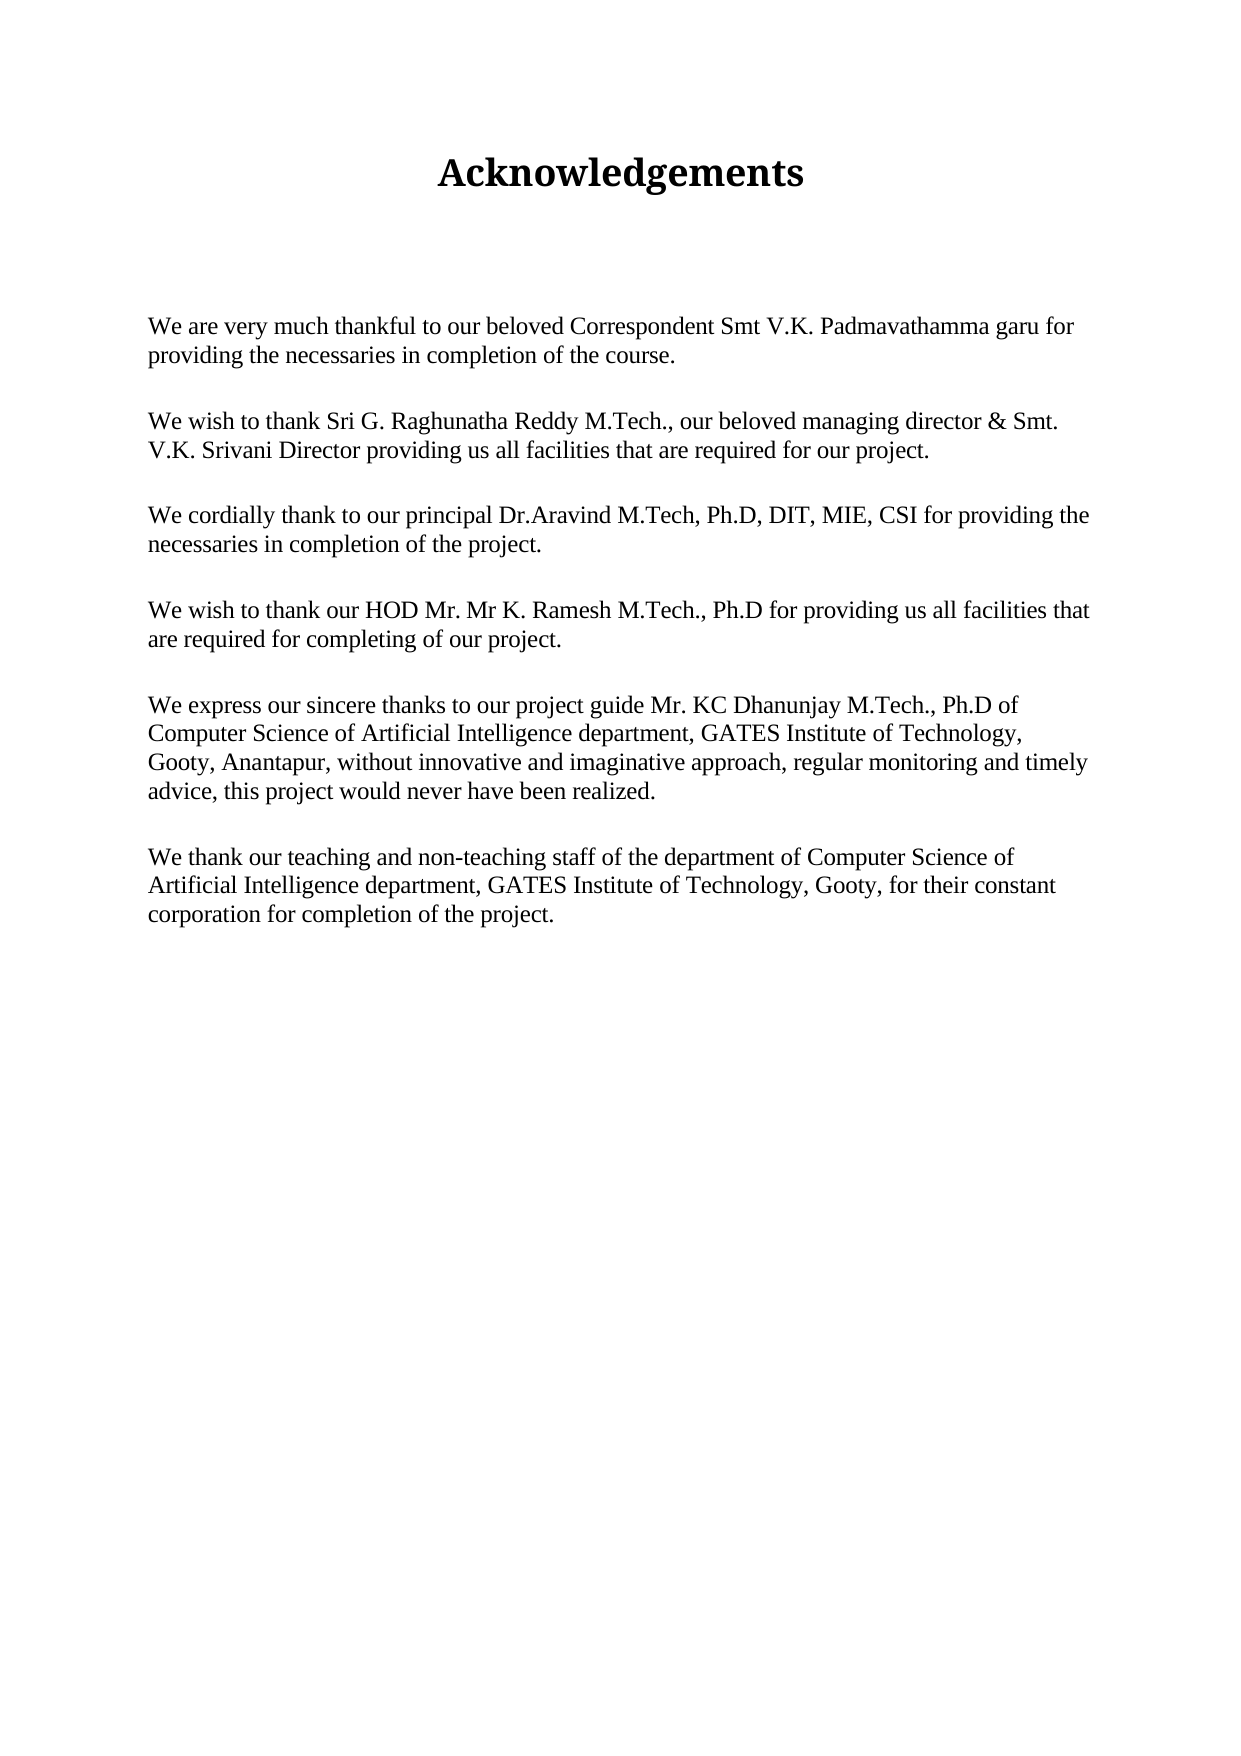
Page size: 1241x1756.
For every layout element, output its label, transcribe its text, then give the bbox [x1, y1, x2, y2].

text We wish to thank Sri G. Raghunatha Reddy M.Tech., our beloved managing director & Smt. V.K. Srivani Director providing us all facilities that are required for our project. [148, 406, 1093, 463]
text We cordially thank to our principal Dr.Aravind M.Tech, Ph.D, DIT, MIE, CSI for providing the necessaries in completion of the project. [148, 501, 1093, 558]
text We thank our teaching and non-teaching staff of the department of Computer Science of Artificial Intelligence department, GATES Institute of Technology, Gooty, for their constant corporation for completion of the project. [148, 842, 1093, 928]
text We are very much thankful to our beloved Correspondent Smt V.K. Padmavathamma garu for providing the necessaries in completion of the course. [148, 311, 1093, 369]
text We wish to thank our HOD Mr. Mr K. Ramesh M.Tech., Ph.D for providing us all facilities that are required for completing of our project. [148, 595, 1093, 653]
text Acknowledgements [149, 146, 1093, 197]
text We express our sincere thanks to our project guide Mr. KC Dhanunjay M.Tech., Ph.D of Computer Science of Artificial Intelligence department, GATES Institute of Technology, Gooty, Anantapur, without innovative and imaginative approach, regular monitoring and timely advice, this project would never have been realized. [148, 690, 1093, 805]
